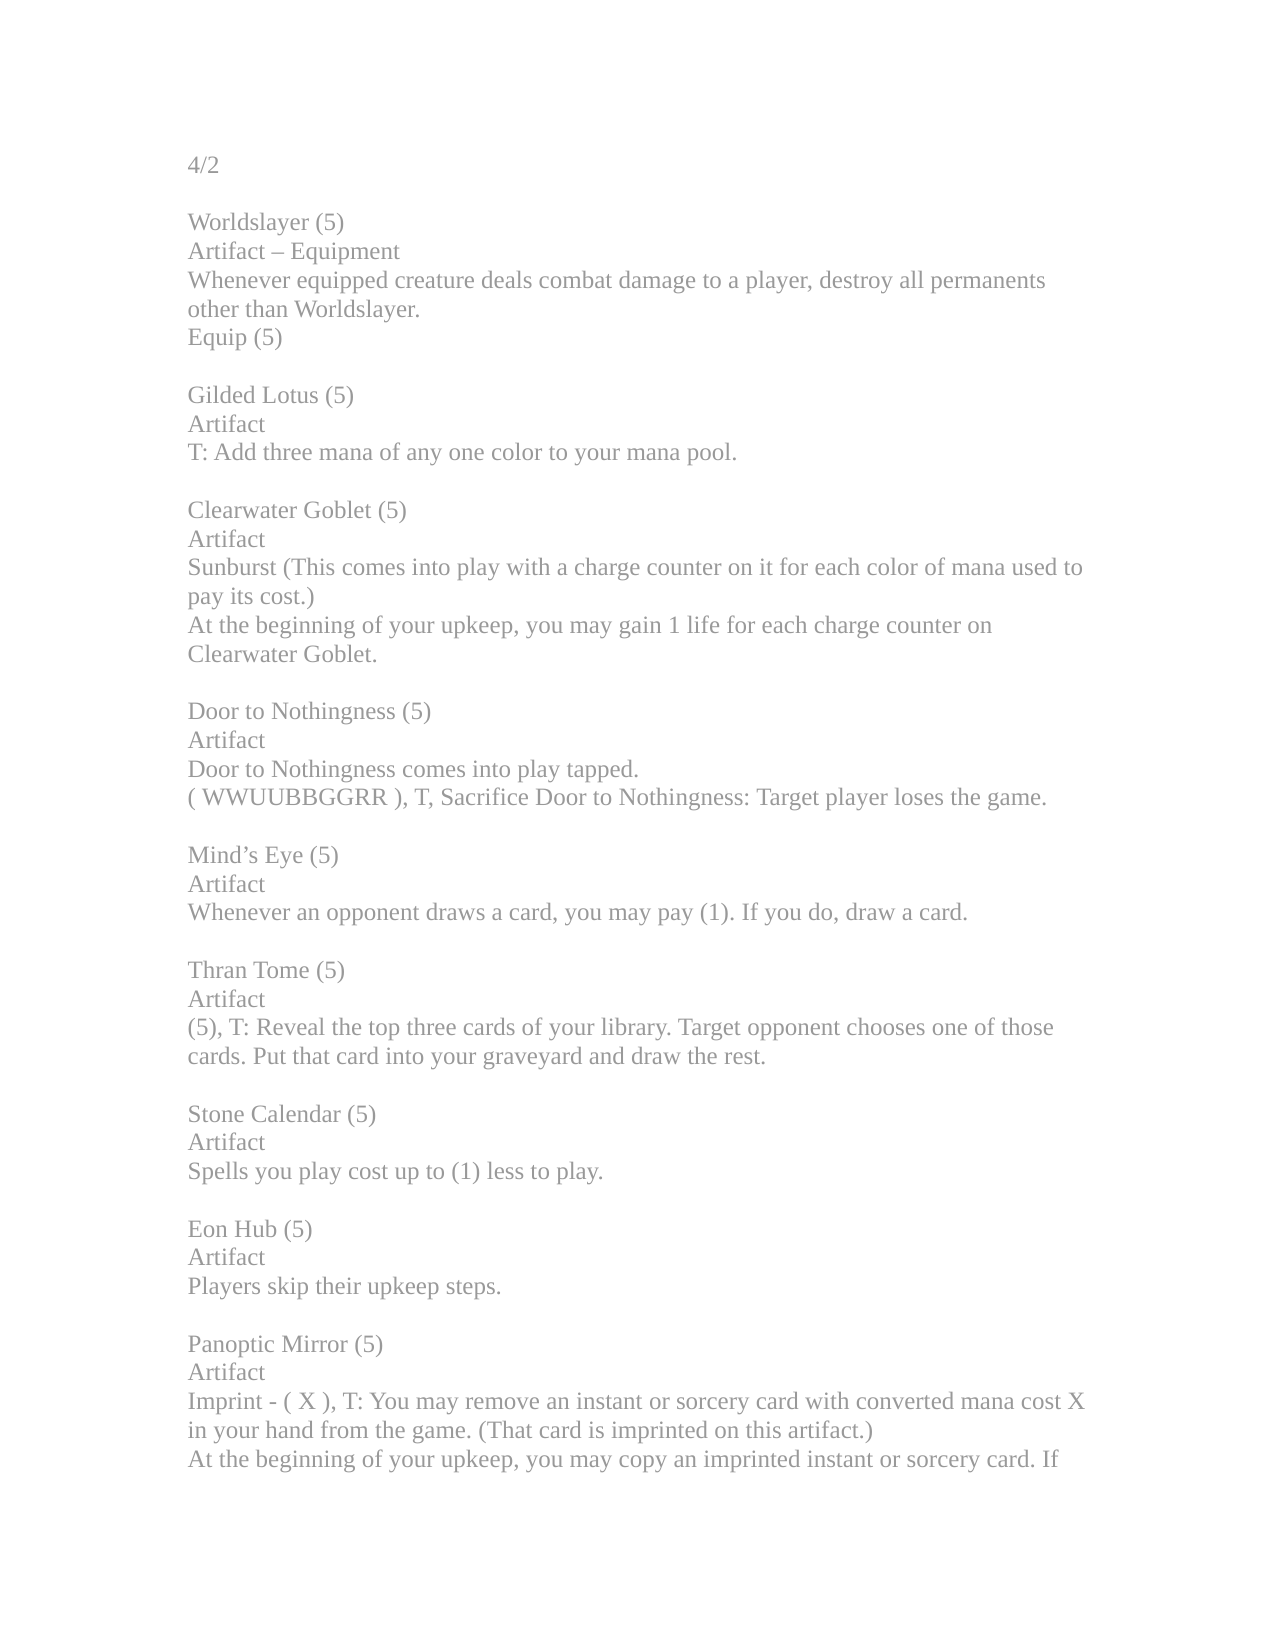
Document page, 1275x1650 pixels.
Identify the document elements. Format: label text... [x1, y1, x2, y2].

text Panoptic Mirror (5) [187, 1329, 1087, 1357]
text Door to Nothingness (5) [187, 696, 1087, 725]
text Equip (5) [187, 322, 1087, 351]
text Mind’s Eye (5) [187, 840, 1087, 869]
text Door to Nothingness comes into play tapped. [187, 754, 1087, 782]
text Whenever an opponent draws a card, you may pay (1). If you do, draw a card. [187, 897, 1087, 926]
text Artifact [187, 1357, 1087, 1386]
text Sunburst (This comes into play with a charge counter on it for each color of mana used to pay its cost.) [187, 552, 1087, 610]
text Players skip their upkeep steps. [187, 1271, 1087, 1300]
text At the beginning of your upkeep, you may gain 1 life for each charge counter on Clearwater Goblet. [187, 610, 1087, 667]
text Artifact [187, 984, 1087, 1012]
text Artifact [187, 1242, 1087, 1271]
text Artifact [187, 725, 1087, 754]
text Artifact [187, 409, 1087, 437]
text T: Add three mana of any one color to your mana pool. [187, 437, 1087, 466]
text ( WWUUBBGGRR ), T, Sacrifice Door to Nothingness: Target player loses the game. [187, 782, 1087, 811]
text Artifact – Equipment [187, 236, 1087, 265]
text Whenever equipped creature deals combat damage to a player, destroy all permanents other than Worldslayer. [187, 265, 1087, 322]
text Spells you play cost up to (1) less to play. [187, 1156, 1087, 1185]
text Worldslayer (5) [187, 207, 1087, 236]
text Thran Tome (5) [187, 955, 1087, 984]
text Clearwater Goblet (5) [187, 495, 1087, 524]
text Eon Hub (5) [187, 1214, 1087, 1242]
text 4/2 [187, 150, 1087, 179]
text Gilded Lotus (5) [187, 380, 1087, 409]
text (5), T: Reveal the top three cards of your library. Target opponent chooses one of those cards. Put that card into your graveyard and draw the rest. [187, 1012, 1087, 1070]
text Artifact [187, 524, 1087, 552]
text Imprint - ( X ), T: You may remove an instant or sorcery card with converted mana cost X in your hand from the game. (That card is imprinted on this artifact.) [187, 1386, 1087, 1444]
text Artifact [187, 1127, 1087, 1156]
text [187, 1444, 1087, 1472]
text Artifact [187, 869, 1087, 897]
text Stone Calendar (5) [187, 1099, 1087, 1127]
